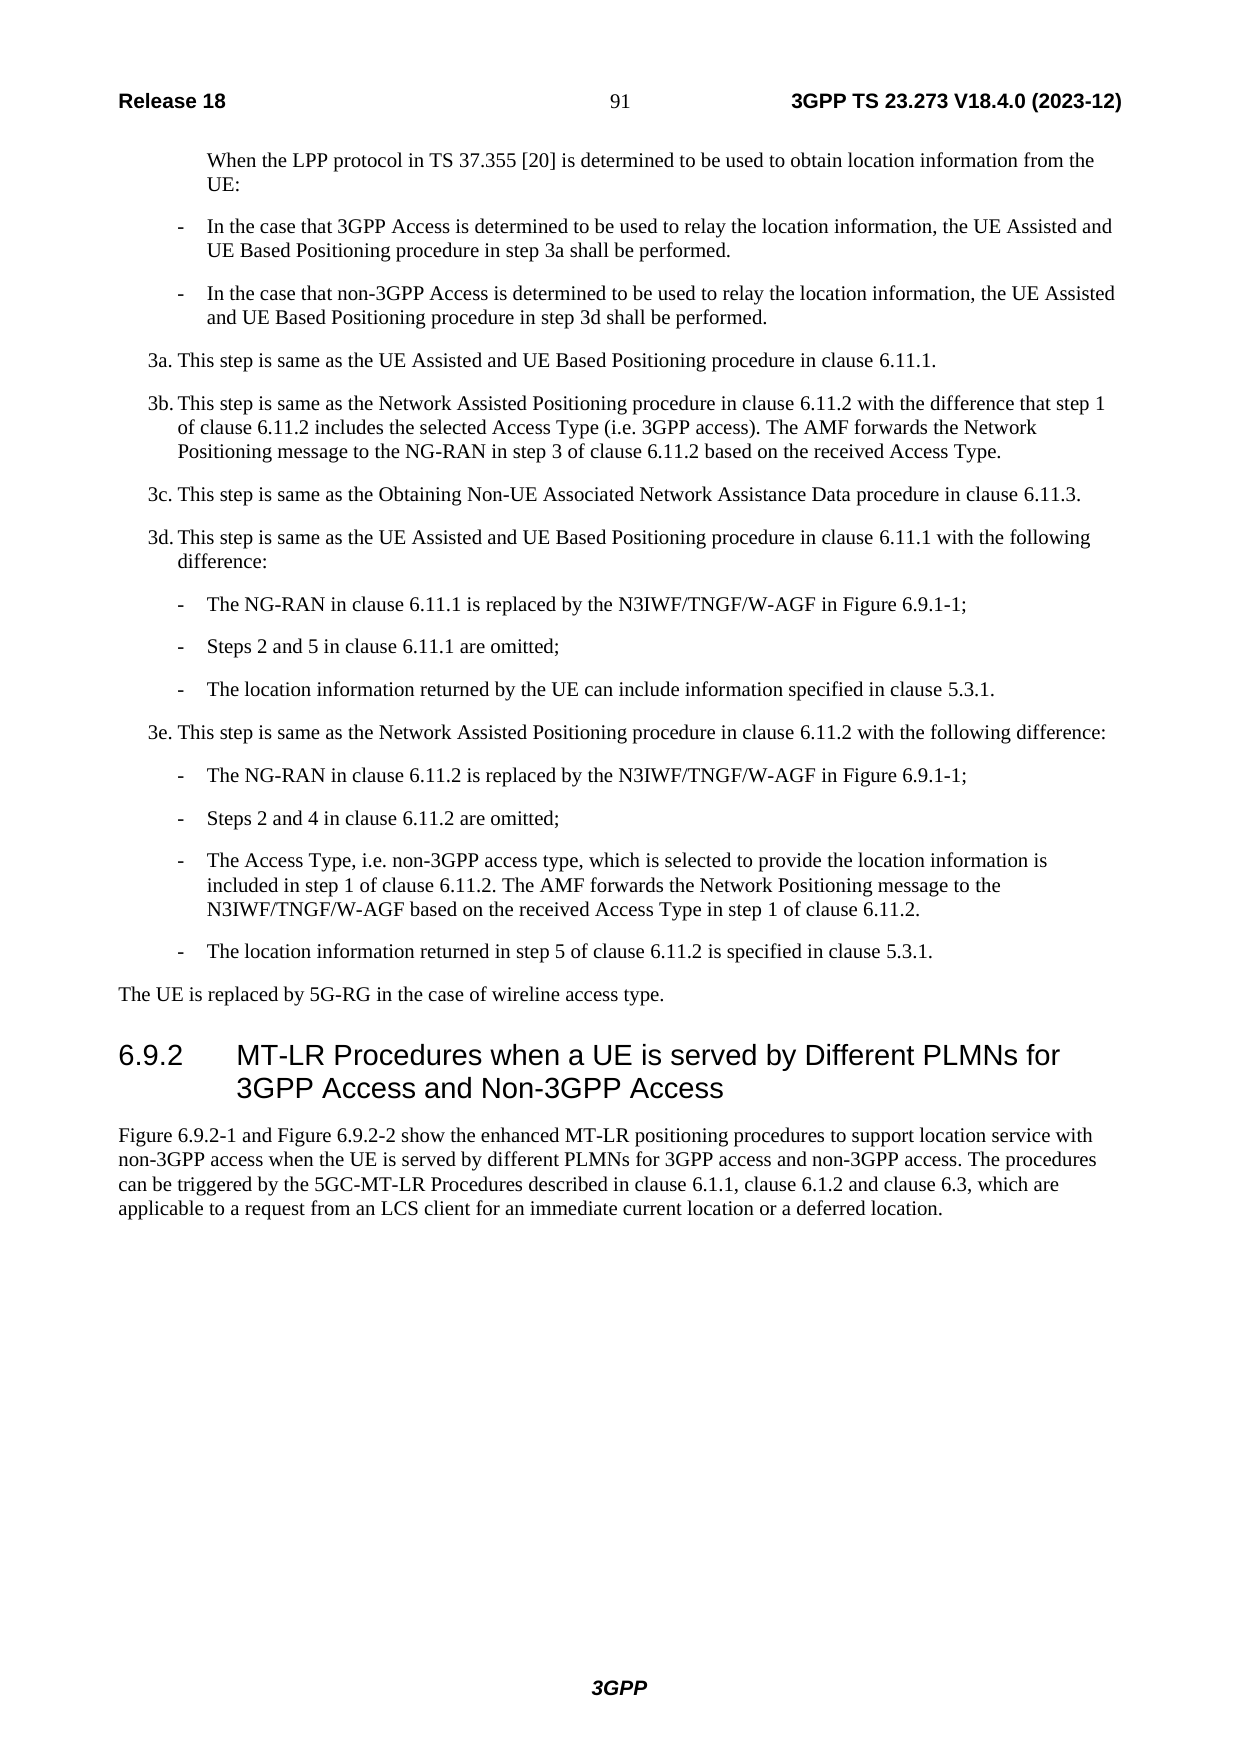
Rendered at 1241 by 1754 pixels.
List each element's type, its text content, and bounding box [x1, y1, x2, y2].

text 3a. This step is same as the UE Assisted and UE Based Positioning procedure in clause 6.11.1. [148, 348, 1122, 372]
text 3b. This step is same as the Network Assisted Positioning procedure in clause 6.11.2 with the difference that step 1 of clause 6.11.2 includes the selected Access Type (i.e. 3GPP access). The AMF forwards the Network Positioning message to the NG-RAN in step 3 of clause 6.11.2 based on the received Access Type. [148, 391, 1122, 463]
text - Steps 2 and 4 in clause 6.11.2 are omitted; [177, 806, 1122, 830]
text - In the case that non-3GPP Access is determined to be used to relay the location information, the UE Assisted and UE Based Positioning procedure in step 3d shall be performed. [177, 281, 1122, 329]
text 3e. This step is same as the Network Assisted Positioning procedure in clause 6.11.2 with the following difference: [148, 720, 1122, 744]
text When the LPP protocol in TS 37.355 [20] is determined to be used to obtain location information from the UE: [177, 147, 1122, 196]
text Figure 6.9.2-1 and Figure 6.9.2-2 show the enhanced MT-LR positioning procedures to support location service with non-3GPP access when the UE is served by different PLMNs for 3GPP access and non-3GPP access. The procedures can be triggered by the 5GC-MT-LR Procedures described in clause 6.1.1, clause 6.1.2 and clause 6.3, which are applicable to a request from an LCS client for an immediate current location or a deferred location. [118, 1123, 1122, 1219]
text - Steps 2 and 5 in clause 6.11.1 are omitted; [177, 634, 1122, 658]
text - In the case that 3GPP Access is determined to be used to relay the location information, the UE Assisted and UE Based Positioning procedure in step 3a shall be performed. [177, 214, 1122, 262]
subtitle 6.9.2 MT-LR Procedures when a UE is served by Different PLMNs for 3GPP Access and Non-3GPP Access [118, 1037, 1122, 1104]
text The UE is replaced by 5G-RG in the case of wireline access type. [118, 982, 1122, 1006]
text - The Access Type, i.e. non-3GPP access type, which is selected to provide the location information is included in step 1 of clause 6.11.2. The AMF forwards the Network Positioning message to the N3IWF/TNGF/W-AGF based on the received Access Type in step 1 of clause 6.11.2. [177, 848, 1122, 921]
text - The NG-RAN in clause 6.11.1 is replaced by the N3IWF/TNGF/W-AGF in Figure 6.9.1-1; [177, 592, 1122, 616]
text - The location information returned by the UE can include information specified in clause 5.3.1. [177, 677, 1122, 701]
text 3d. This step is same as the UE Assisted and UE Based Positioning procedure in clause 6.11.1 with the following difference: [148, 525, 1122, 573]
text - The NG-RAN in clause 6.11.2 is replaced by the N3IWF/TNGF/W-AGF in Figure 6.9.1-1; [177, 763, 1122, 787]
text 3c. This step is same as the Obtaining Non-UE Associated Network Assistance Data procedure in clause 6.11.3. [148, 482, 1122, 506]
text - The location information returned in step 5 of clause 6.11.2 is specified in clause 5.3.1. [177, 939, 1122, 963]
